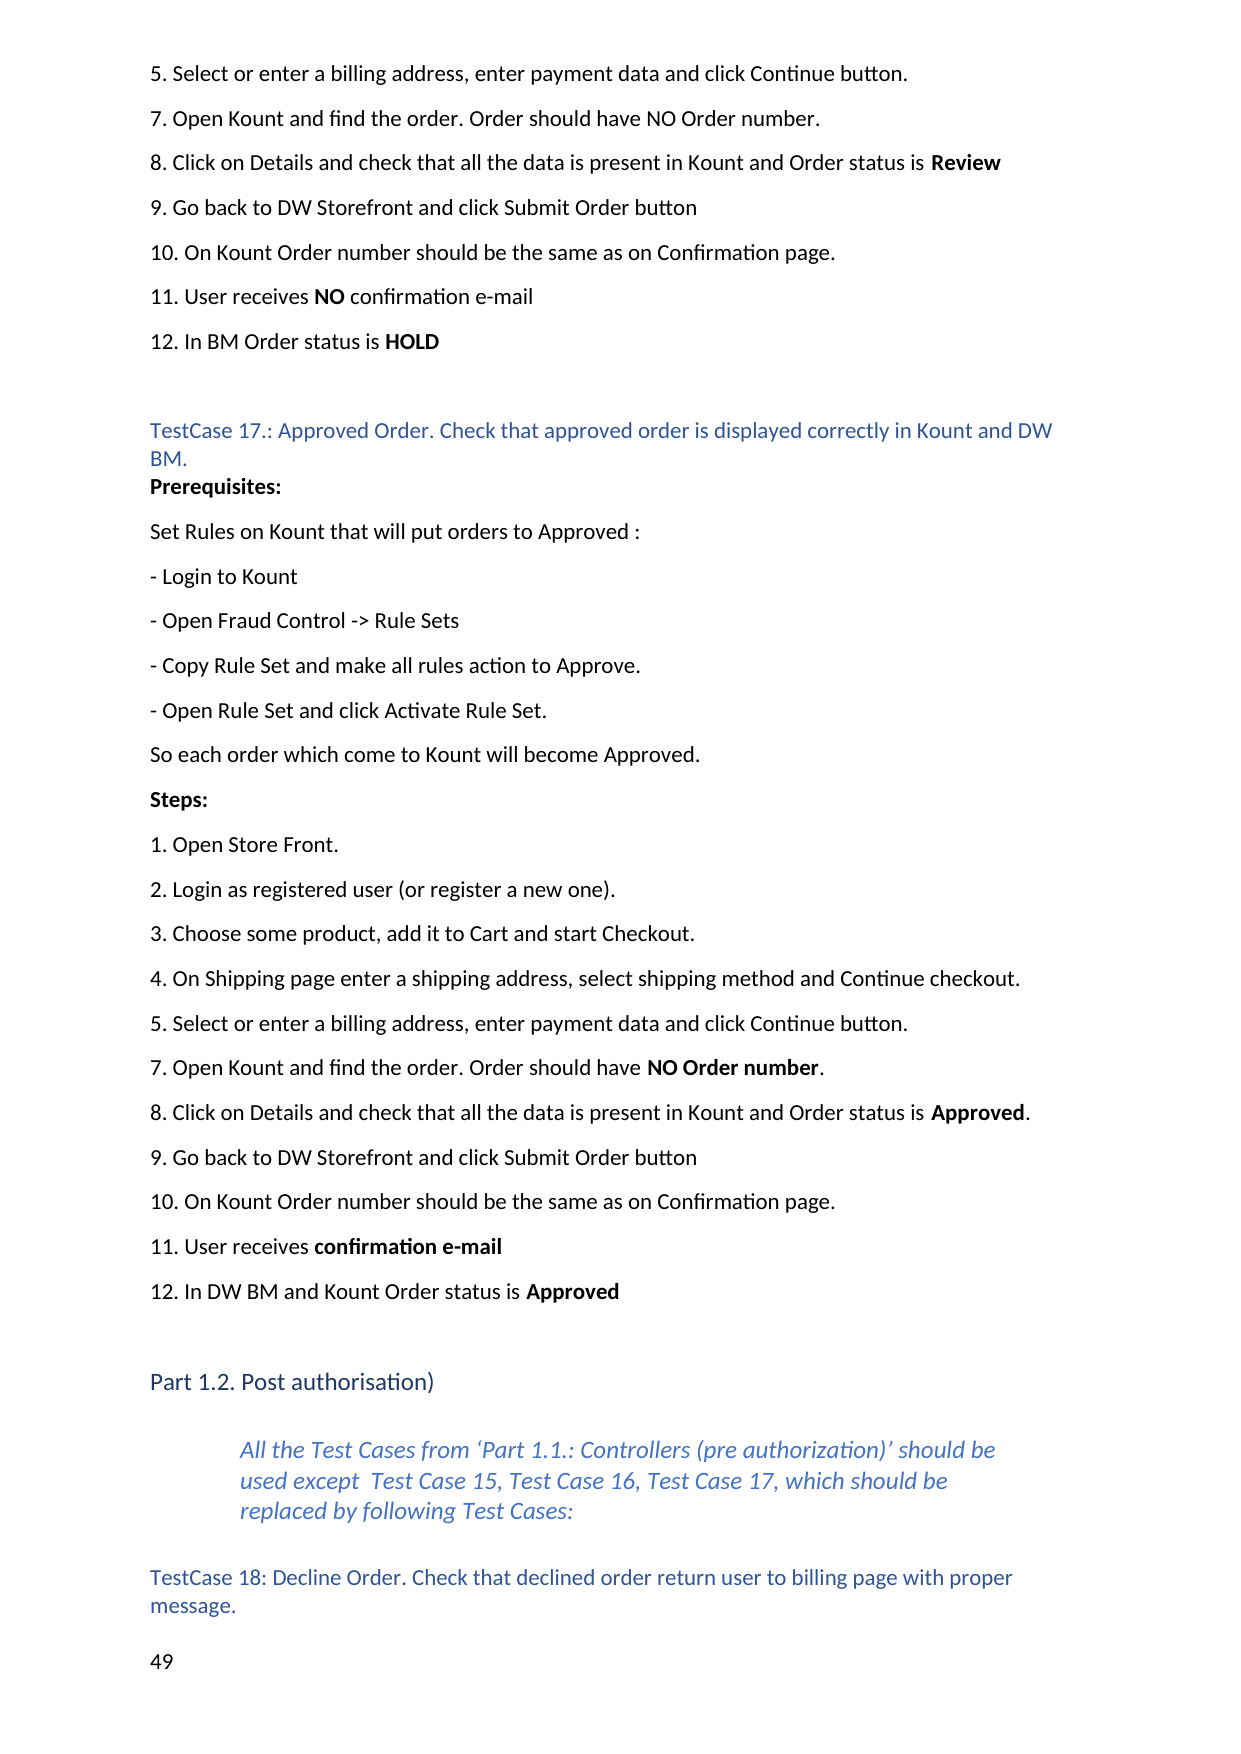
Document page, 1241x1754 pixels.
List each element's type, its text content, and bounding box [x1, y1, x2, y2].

text 5. Select or enter a billing address, enter payment data and click Continue button. [150, 1009, 1090, 1037]
text 2. Login as registered user (or register a new one). [150, 875, 1090, 903]
subtitle Part 1.2. Post authorisation) [150, 1366, 1090, 1397]
text 8. Click on Details and check that all the data is present in Kount and Order status is Review [150, 148, 1090, 176]
subtitle TestCase 17.: Approved Order. Check that approved order is displayed correctly in Kount and DW BM. [150, 416, 1090, 472]
text 12. In DW BM and Kount Order status is Approved [150, 1277, 1090, 1305]
text 7. Open Kount and find the order. Order should have NO Order number. [150, 1053, 1090, 1081]
text 10. On Kount Order number should be the same as on Confirmation page. [150, 1187, 1090, 1216]
text 9. Go back to DW Storefront and click Submit Order button [150, 1143, 1090, 1171]
text 4. On Shipping page enter a shipping address, select shipping method and Continue checkout. [150, 964, 1090, 992]
text Prerequisites: [150, 472, 1090, 501]
text So each order which come to Kount will become Approved. [150, 741, 1090, 769]
text 8. Click on Details and check that all the data is present in Kount and Order status is Approved. [150, 1098, 1090, 1126]
text - Login to Kount [150, 562, 1090, 590]
text - Open Rule Set and click Activate Rule Set. [150, 696, 1090, 724]
text 3. Choose some product, add it to Cart and start Checkout. [150, 919, 1090, 947]
subtitle TestCase 18: Decline Order. Check that declined order return user to billing page with proper message. [150, 1563, 1090, 1619]
text 10. On Kount Order number should be the same as on Confirmation page. [150, 238, 1090, 266]
text 1. Open Store Front. [150, 830, 1090, 858]
text 5. Select or enter a billing address, enter payment data and click Continue button. [150, 59, 1090, 87]
text 11. User receives NO confirmation e-mail [150, 282, 1090, 310]
text 11. User receives confirmation e-mail [150, 1232, 1090, 1260]
text - Copy Rule Set and make all rules action to Approve. [150, 651, 1090, 679]
text All the Test Cases from ‘Part 1.1.: Controllers (pre authorization)’ should be used except Test Case 15, Test Case 16, Test Case 17, which should be replaced by following Test Cases: [240, 1434, 1000, 1526]
text Set Rules on Kount that will put orders to Approved : [150, 517, 1090, 545]
text - Open Fraud Control -> Rule Sets [150, 607, 1090, 634]
text 12. In BM Order status is HOLD [150, 327, 1090, 355]
text Steps: [150, 785, 1090, 813]
text 9. Go back to DW Storefront and click Submit Order button [150, 193, 1090, 221]
text 7. Open Kount and find the order. Order should have NO Order number. [150, 104, 1090, 132]
